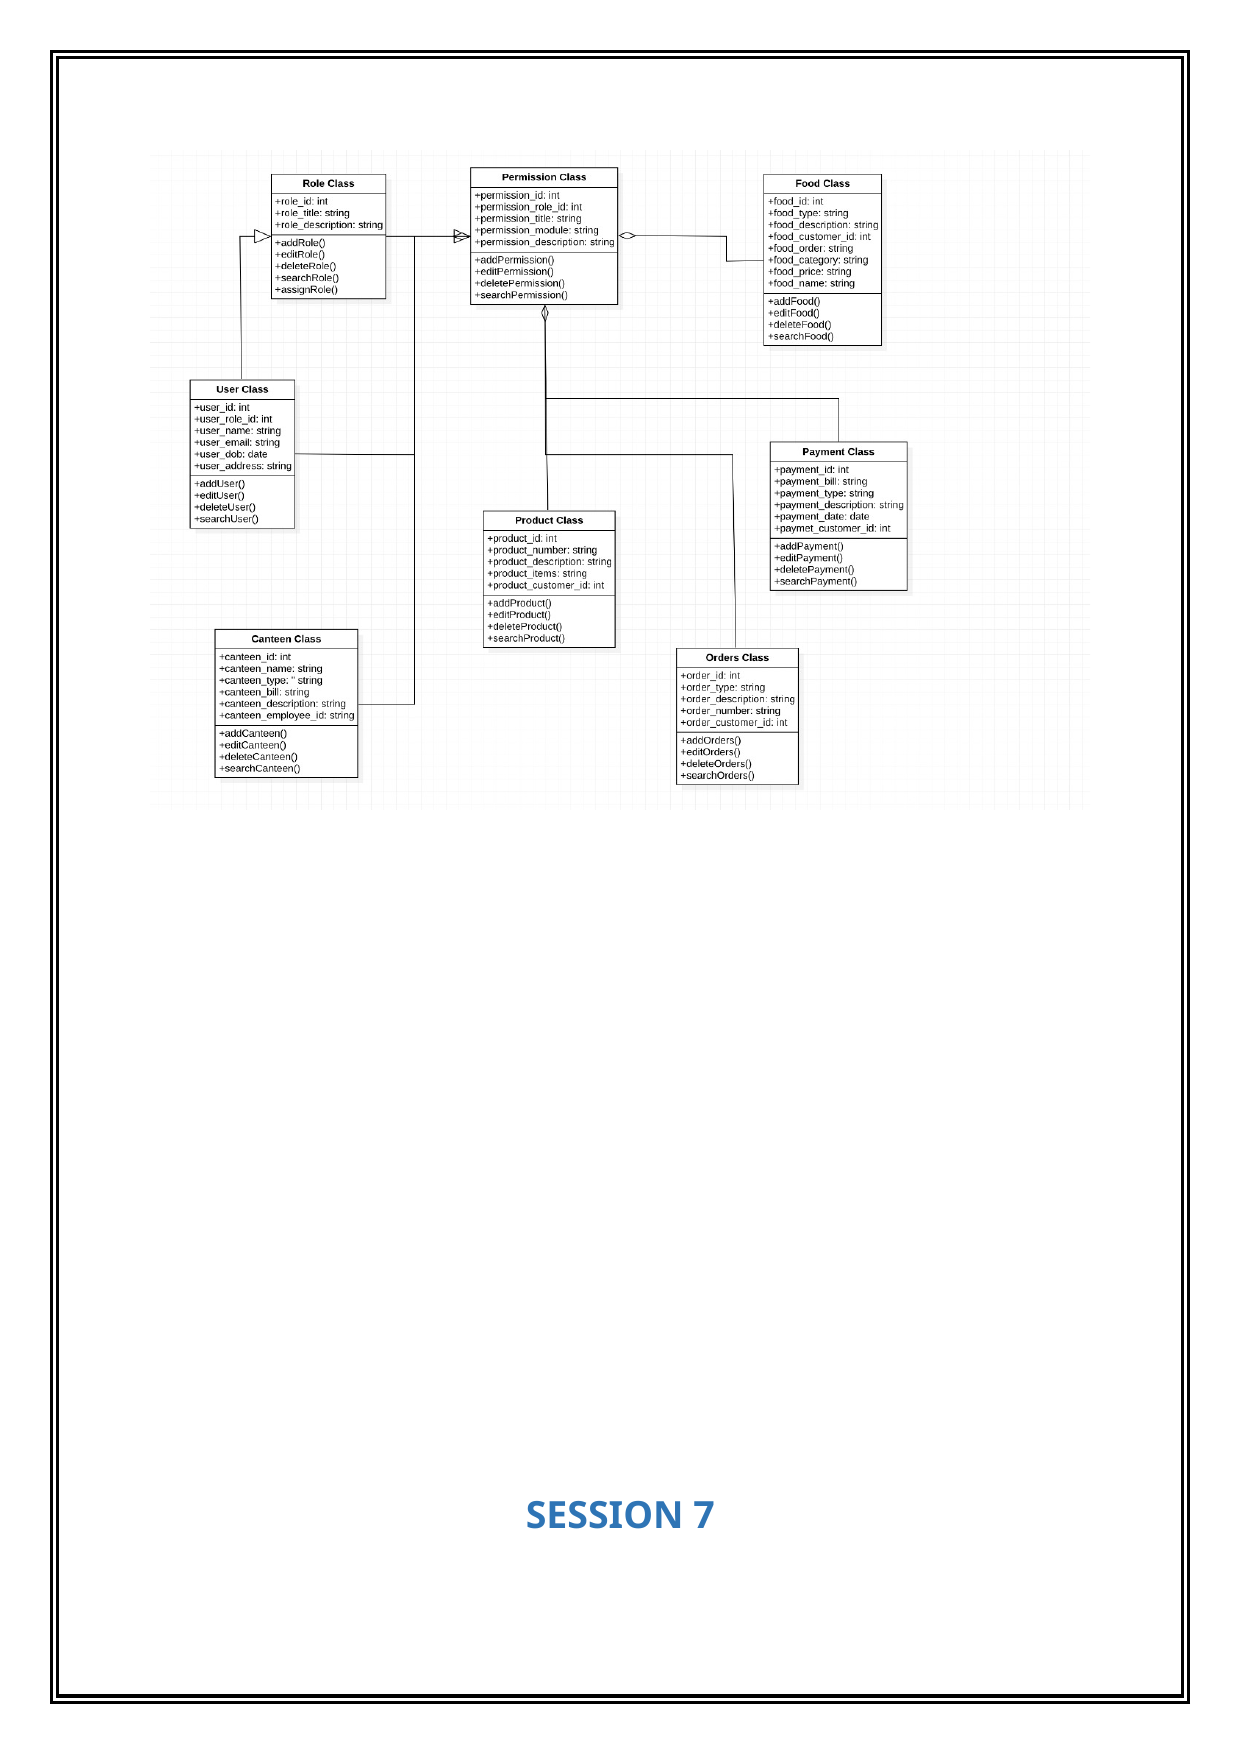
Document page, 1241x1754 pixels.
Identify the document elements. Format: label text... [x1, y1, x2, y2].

picture [150, 150, 1091, 810]
subtitle SESSION 7 [150, 1488, 1090, 1539]
